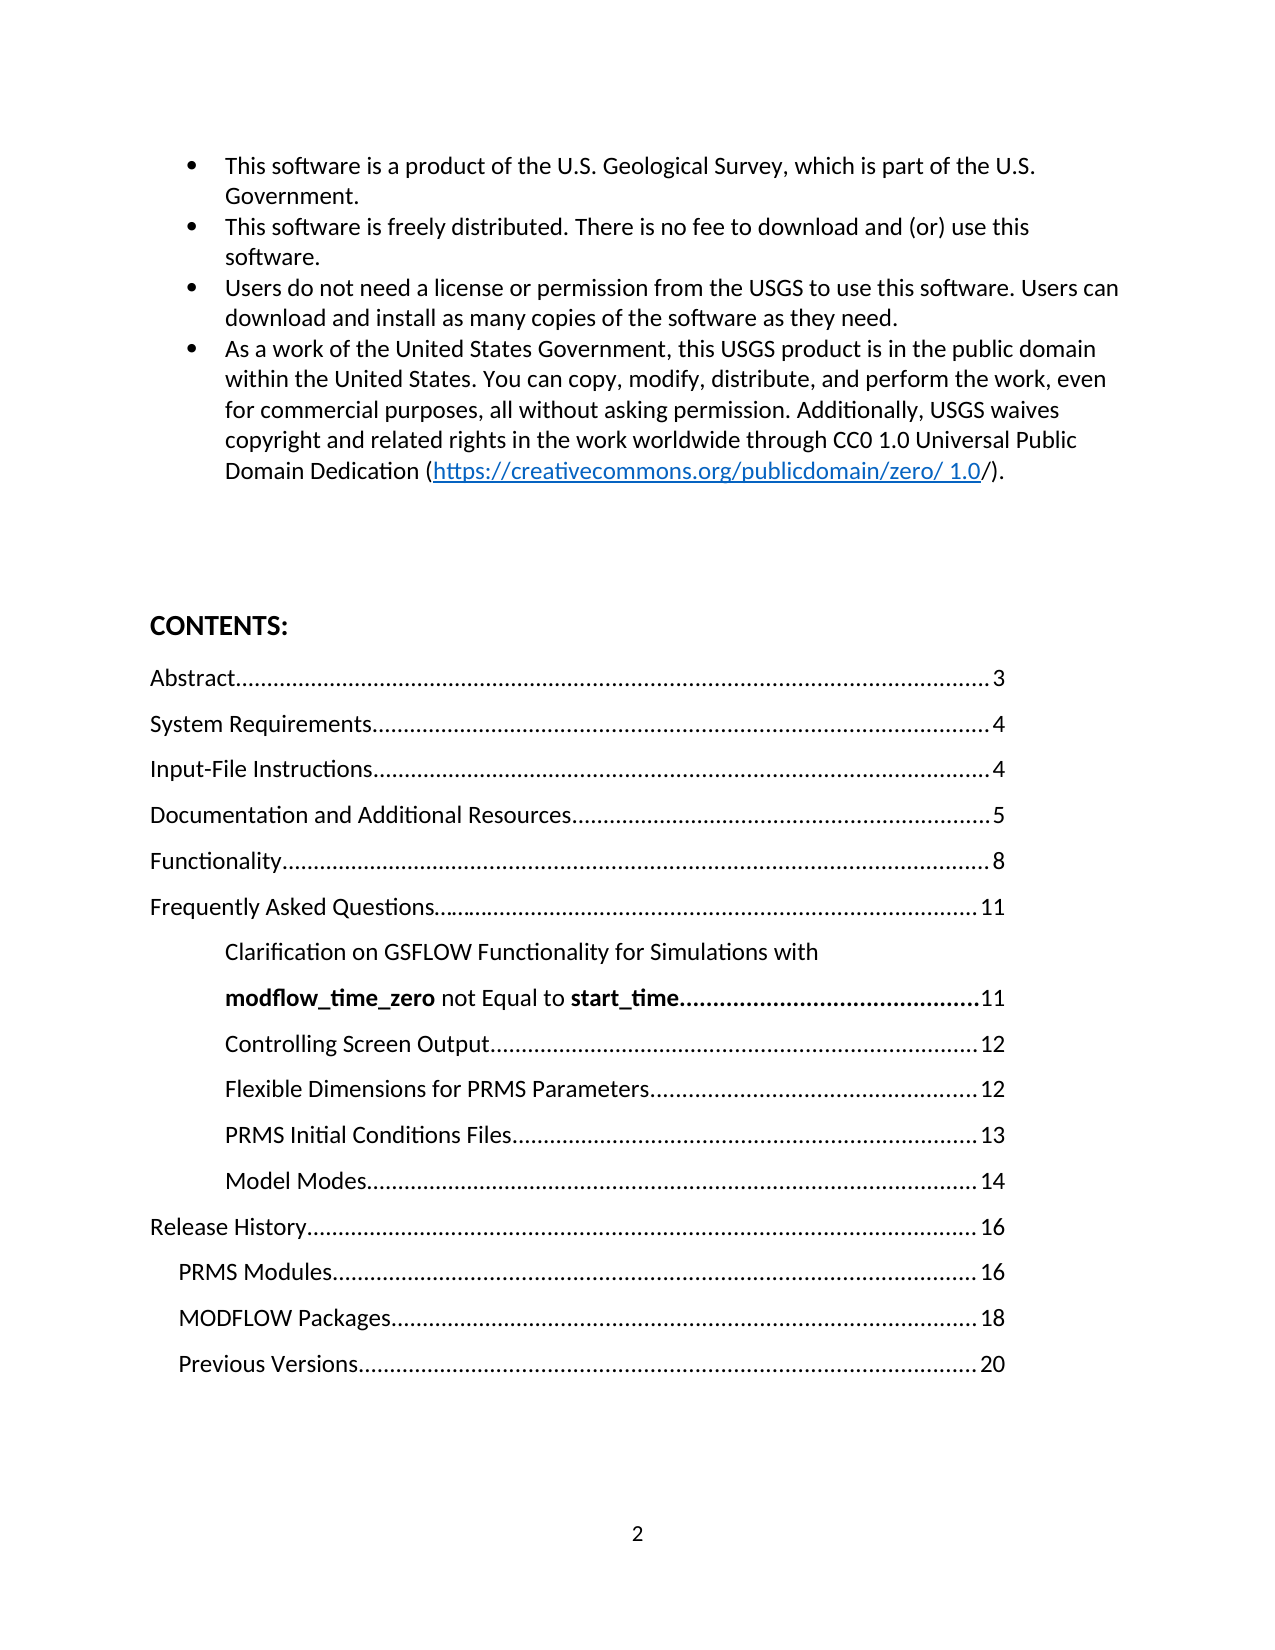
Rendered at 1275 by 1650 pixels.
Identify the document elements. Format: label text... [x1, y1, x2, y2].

text Flexible Dimensions for PRMS Parameters 12 [150, 1074, 1125, 1104]
text System Requirements 4 [150, 708, 1125, 738]
list This software is a product of the U.S. Geological Survey, which is part of the U.S. Government. [187, 150, 1125, 211]
list As a work of the United States Government, this USGS product is in the public domain within the United States. You can copy, modify, distribute, and perform the work, even for commercial purposes, all without asking permission. Additionally, USGS waives copyright and related rights in the work worldwide through CC0 1.0 Universal Public Domain Dedication (https://creativecommons.org/publicdomain/zero/ 1.0/). [187, 333, 1125, 486]
text MODFLOW Packages 18 [150, 1302, 1125, 1333]
text modflow_time_zero not Equal to start_time 11 [150, 982, 1125, 1013]
text PRMS Initial Conditions Files 13 [150, 1119, 1125, 1150]
text Model Modes 14 [150, 1165, 1125, 1196]
text Documentation and Additional Resources 5 [150, 799, 1125, 830]
list This software is freely distributed. There is no fee to download and (or) use this software. [187, 211, 1125, 272]
text Release History 16 [150, 1211, 1125, 1241]
text CONTENTS: [150, 607, 1125, 643]
text PRMS Modules 16 [150, 1257, 1125, 1287]
text Controlling Screen Output 12 [150, 1028, 1125, 1058]
text Previous Versions 20 [150, 1348, 1125, 1378]
text Frequently Asked Questions……… 11 [150, 891, 1125, 921]
text Functionality 8 [150, 845, 1125, 876]
text Abstract 3 [150, 662, 1125, 693]
text Clarification on GSFLOW Functionality for Simulations with [150, 936, 1125, 967]
text Input-File Instructions 4 [150, 753, 1125, 784]
